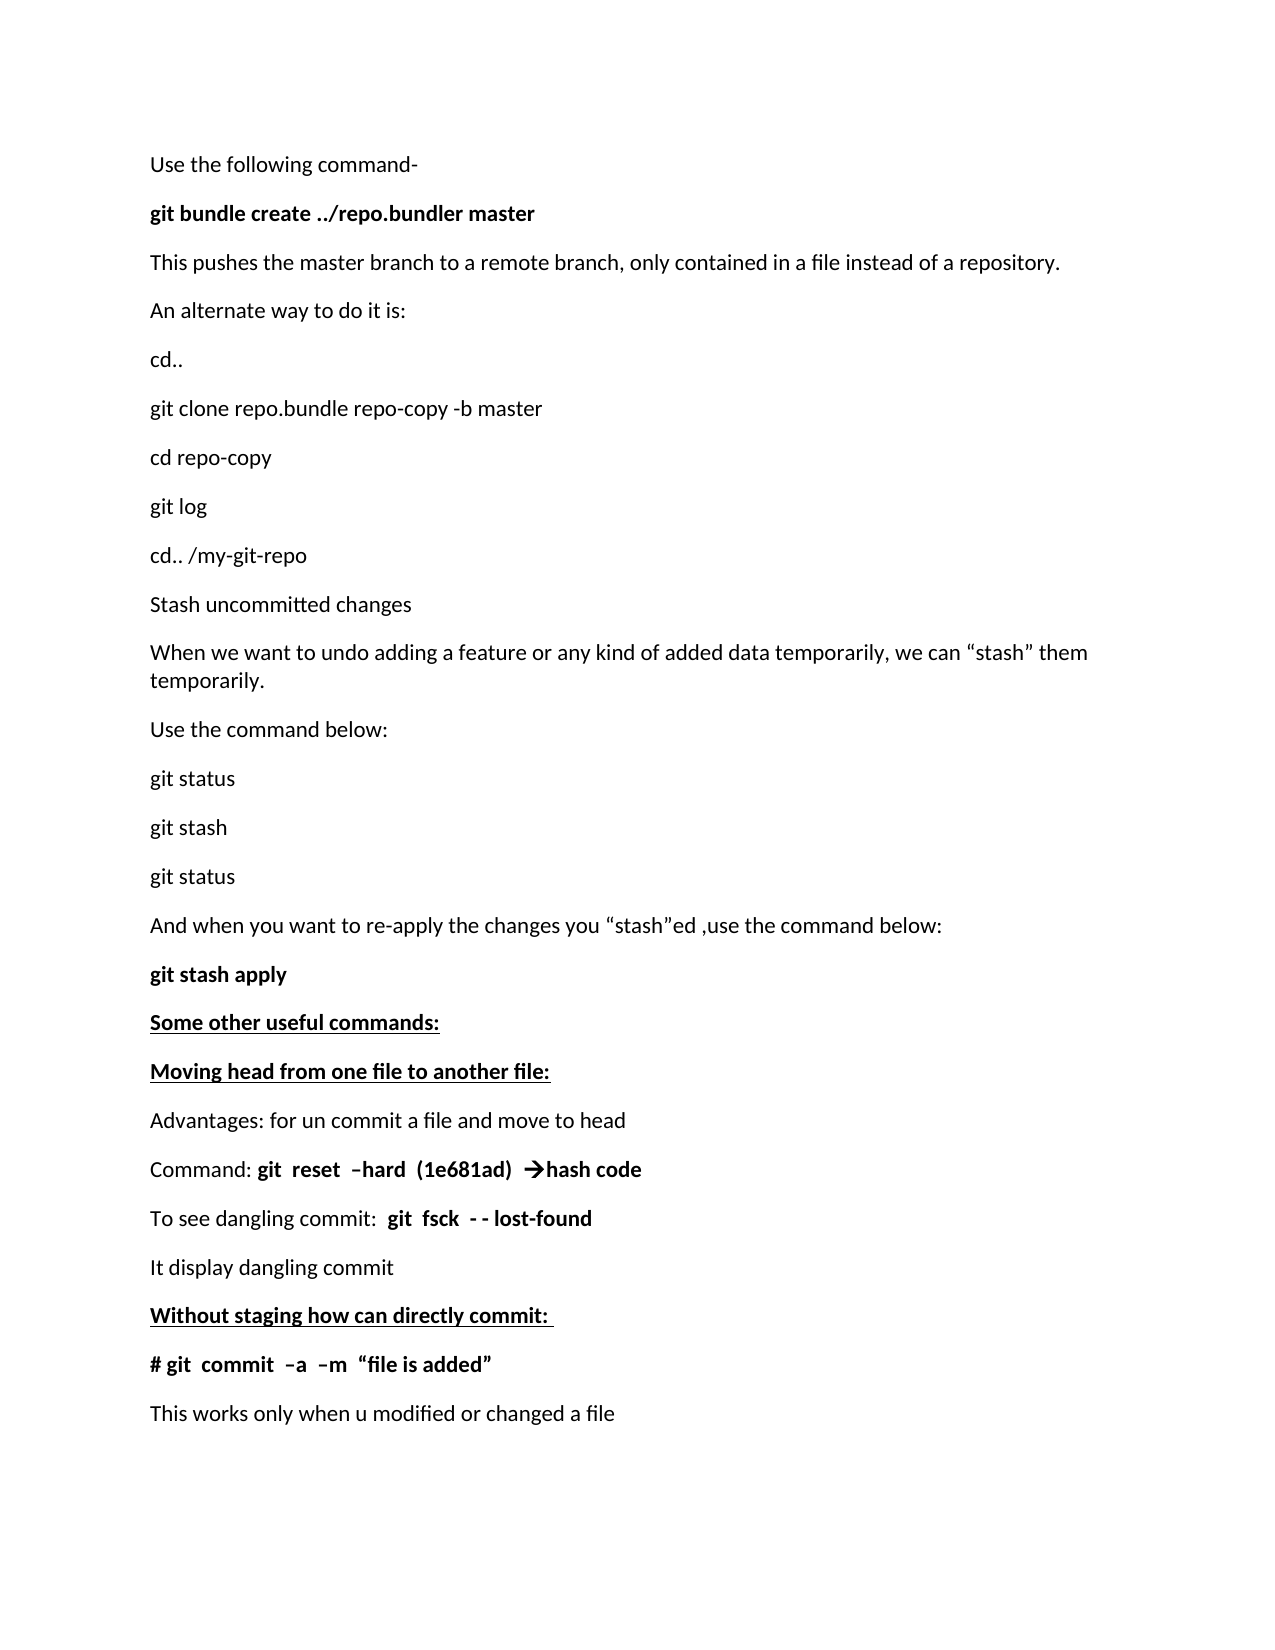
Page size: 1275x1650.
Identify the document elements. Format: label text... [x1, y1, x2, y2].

text When we want to undo adding a feature or any kind of added data temporarily, we can “stash” them temporarily. [150, 638, 1125, 694]
text This pushes the master branch to a remote branch, only contained in a file instead of a repository. [150, 248, 1125, 276]
text git log [150, 492, 1125, 520]
text Advantages: for un commit a file and move to head [150, 1106, 1125, 1134]
text Use the command below: [150, 715, 1125, 743]
text cd.. /my-git-repo [150, 541, 1125, 569]
text And when you want to re-apply the changes you “stash”ed ,use the command below: [150, 911, 1125, 939]
text Without staging how can directly commit: [150, 1302, 1125, 1330]
text This works only when u modified or changed a file [150, 1399, 1125, 1427]
text Moving head from one file to another file: [150, 1057, 1125, 1085]
text Stash uncommitted changes [150, 590, 1125, 618]
text git stash apply [150, 960, 1125, 988]
text cd repo-copy [150, 443, 1125, 471]
text # git commit –a –m “file is added” [150, 1351, 1125, 1378]
text Command: git reset –hard (1e681ad) hash code [150, 1155, 1125, 1183]
text git status [150, 862, 1125, 890]
text It display dangling commit [150, 1253, 1125, 1281]
text git stash [150, 813, 1125, 841]
text git bundle create ../repo.bundler master [150, 199, 1125, 227]
text Use the following command- [150, 150, 1125, 178]
text git clone repo.bundle repo-copy -b master [150, 394, 1125, 422]
text An alternate way to do it is: [150, 297, 1125, 324]
text git status [150, 764, 1125, 792]
text cd.. [150, 345, 1125, 373]
text To see dangling commit: git fsck - - lost-found [150, 1204, 1125, 1232]
text Some other useful commands: [150, 1008, 1125, 1037]
